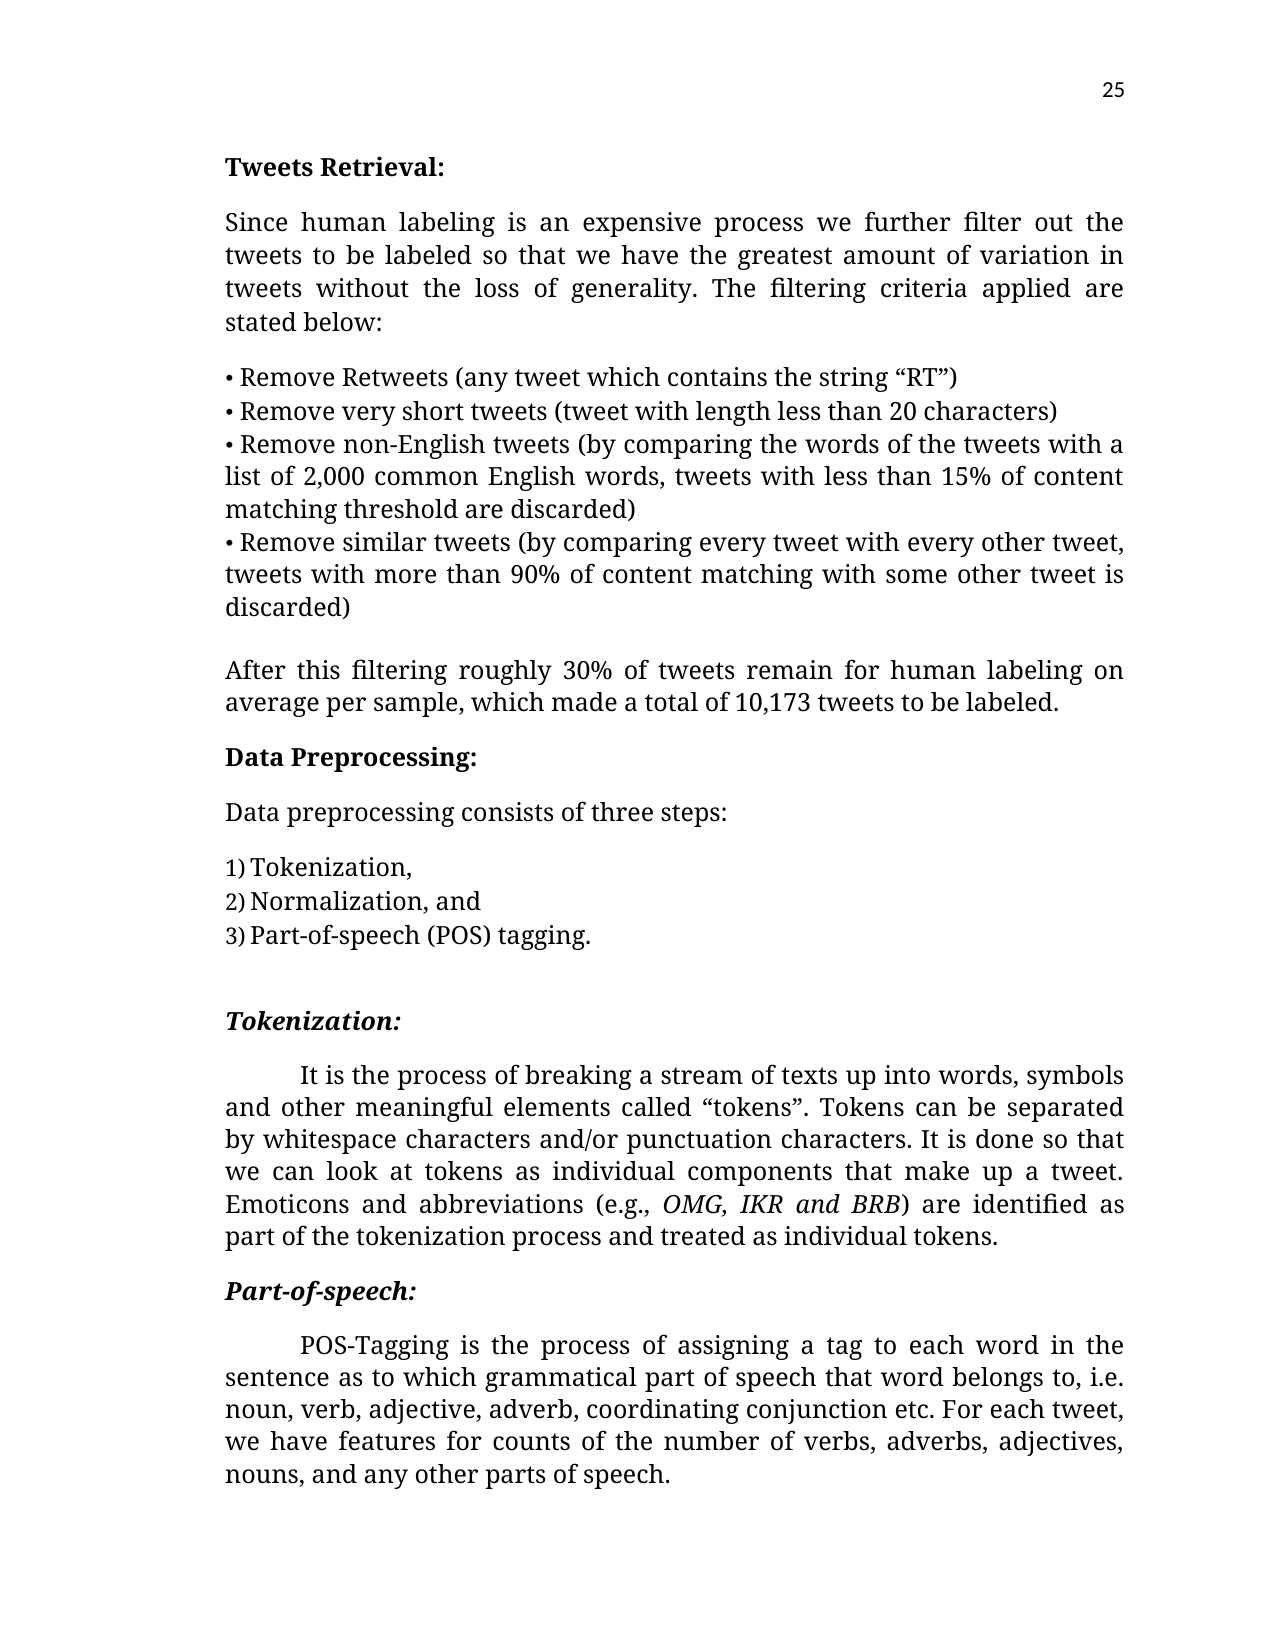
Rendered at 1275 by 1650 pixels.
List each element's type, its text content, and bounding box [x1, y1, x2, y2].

text Tokenization: [225, 1004, 1125, 1038]
text Data preprocessing consists of three steps: [225, 794, 1125, 829]
list Remove Retweets (any tweet which contains the string “RT”) [225, 359, 1125, 393]
list Remove similar tweets (by comparing every tweet with every other tweet, tweets with more than 90% of content matching with some other tweet is discarded) [225, 526, 1125, 623]
list Remove very short tweets (tweet with length less than 20 characters) [225, 393, 1125, 427]
text Data Preprocessing: [225, 740, 1125, 774]
text It is the process of breaking a stream of texts up into words, symbols and other meaningful elements called “tokens”. Tokens can be separated by whitespace characters and/or punctuation characters. It is done so that we can look at tokens as individual components that make up a tweet. Emoticons and abbreviations (e.g., OMG, IKR and BRB) are identified as part of the tokenization process and treated as individual tokens. [225, 1059, 1125, 1253]
text Since human labeling is an expensive process we further filter out the tweets to be labeled so that we have the greatest amount of variation in tweets without the loss of generality. The filtering criteria applied are stated below: [225, 205, 1125, 338]
text Part-of-speech: [225, 1274, 1125, 1308]
list Remove non-English tweets (by comparing the words of the tweets with a list of 2,000 common English words, tweets with less than 15% of content matching threshold are discarded) [225, 427, 1125, 526]
list Normalization, and [225, 883, 1125, 918]
text POS-Tagging is the process of assigning a tag to each word in the sentence as to which grammatical part of speech that word belongs to, i.e. noun, verb, adjective, adverb, coordinating conjunction etc. For each tweet, we have features for counts of the number of verbs, adverbs, adjectives, nouns, and any other parts of speech. [225, 1329, 1125, 1491]
list Tokenization, [225, 849, 1125, 883]
list Part-of-speech (POS) tagging. [225, 918, 1125, 952]
text After this filtering roughly 30% of tweets remain for human labeling on average per sample, which made a total of 10,173 tweets to be labeled. [225, 653, 1125, 719]
text Tweets Retrieval: [225, 150, 1125, 184]
